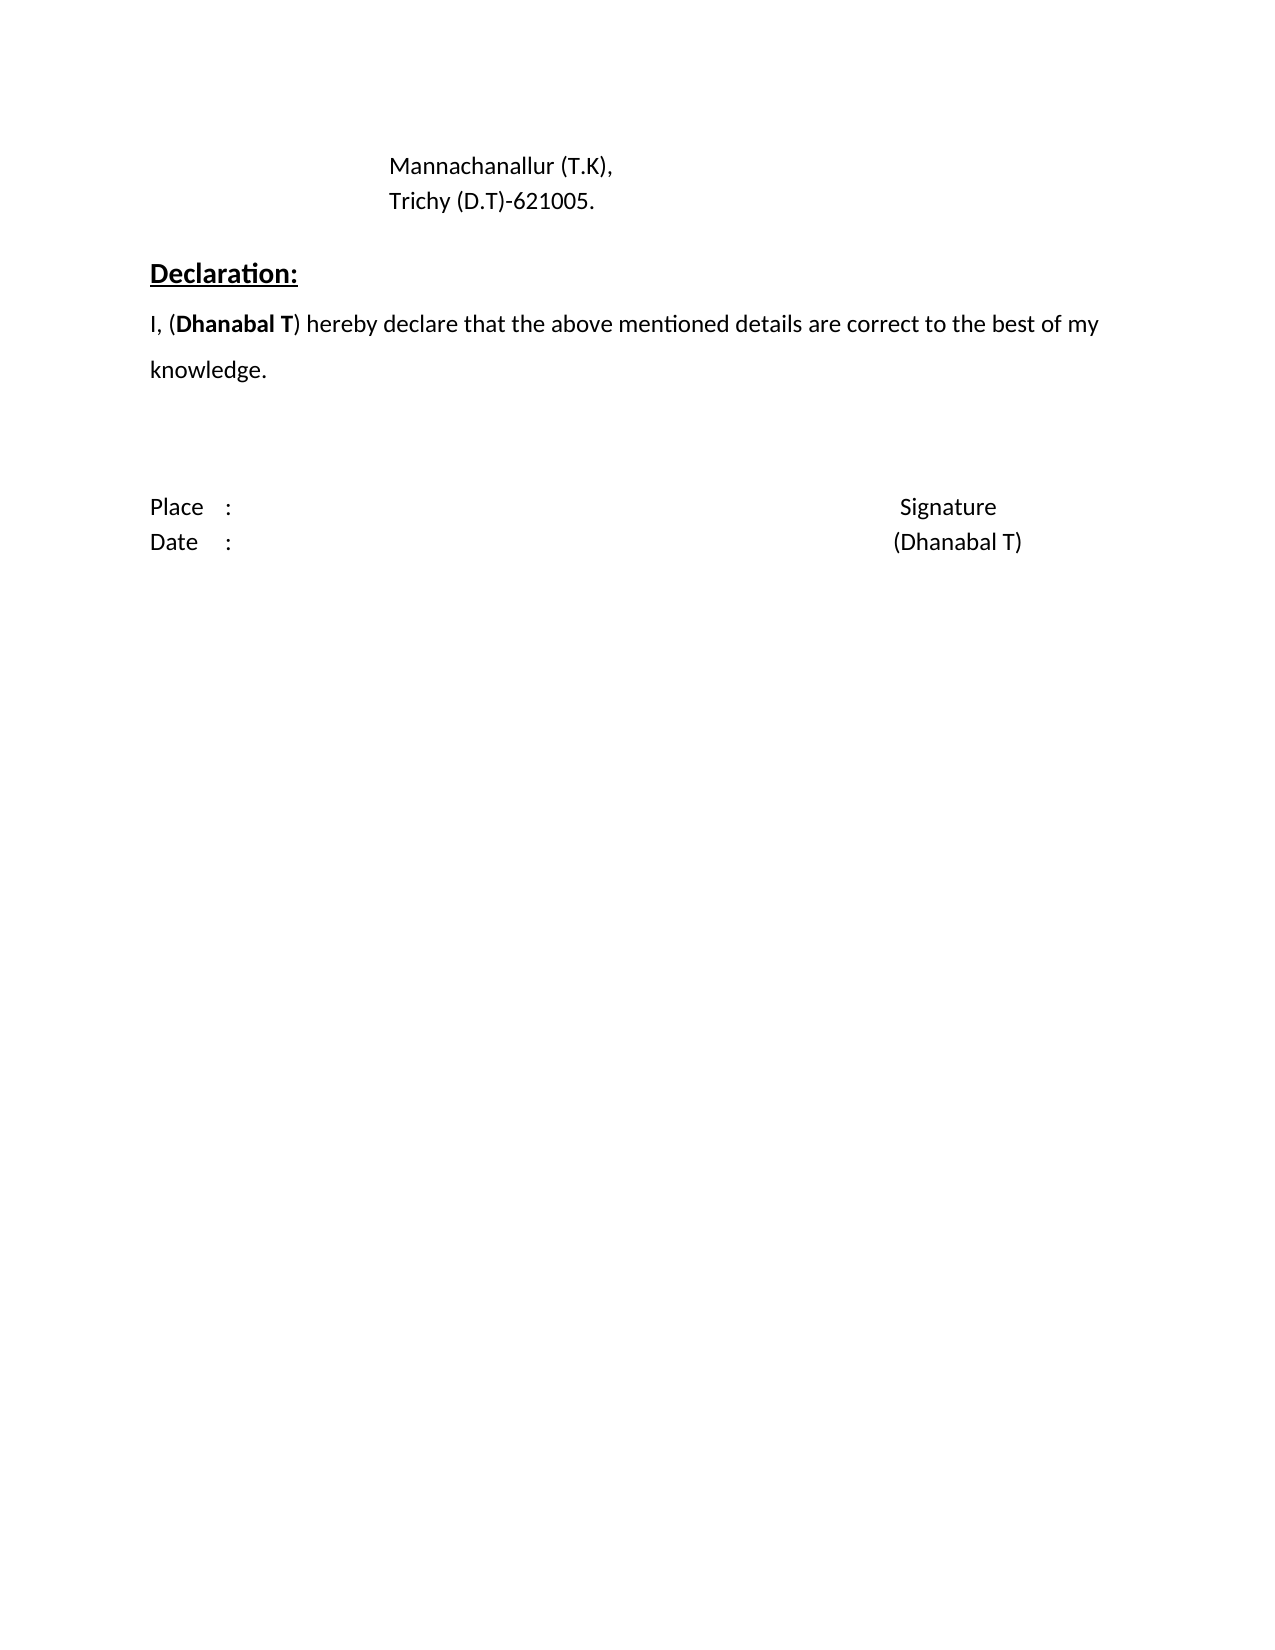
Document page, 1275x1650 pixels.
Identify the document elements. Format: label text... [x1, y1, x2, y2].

text Place : Signature [150, 491, 1125, 522]
text Trichy (D.T)-621005. [150, 185, 1125, 216]
text Declaration: [150, 255, 1125, 291]
text Mannachanallur (T.K), [150, 150, 1125, 181]
text I, (Dhanabal T) hereby declare that the above mentioned details are correct to the best of my knowledge. [150, 308, 1125, 385]
text Date : (Dhanabal T) [150, 526, 1125, 557]
